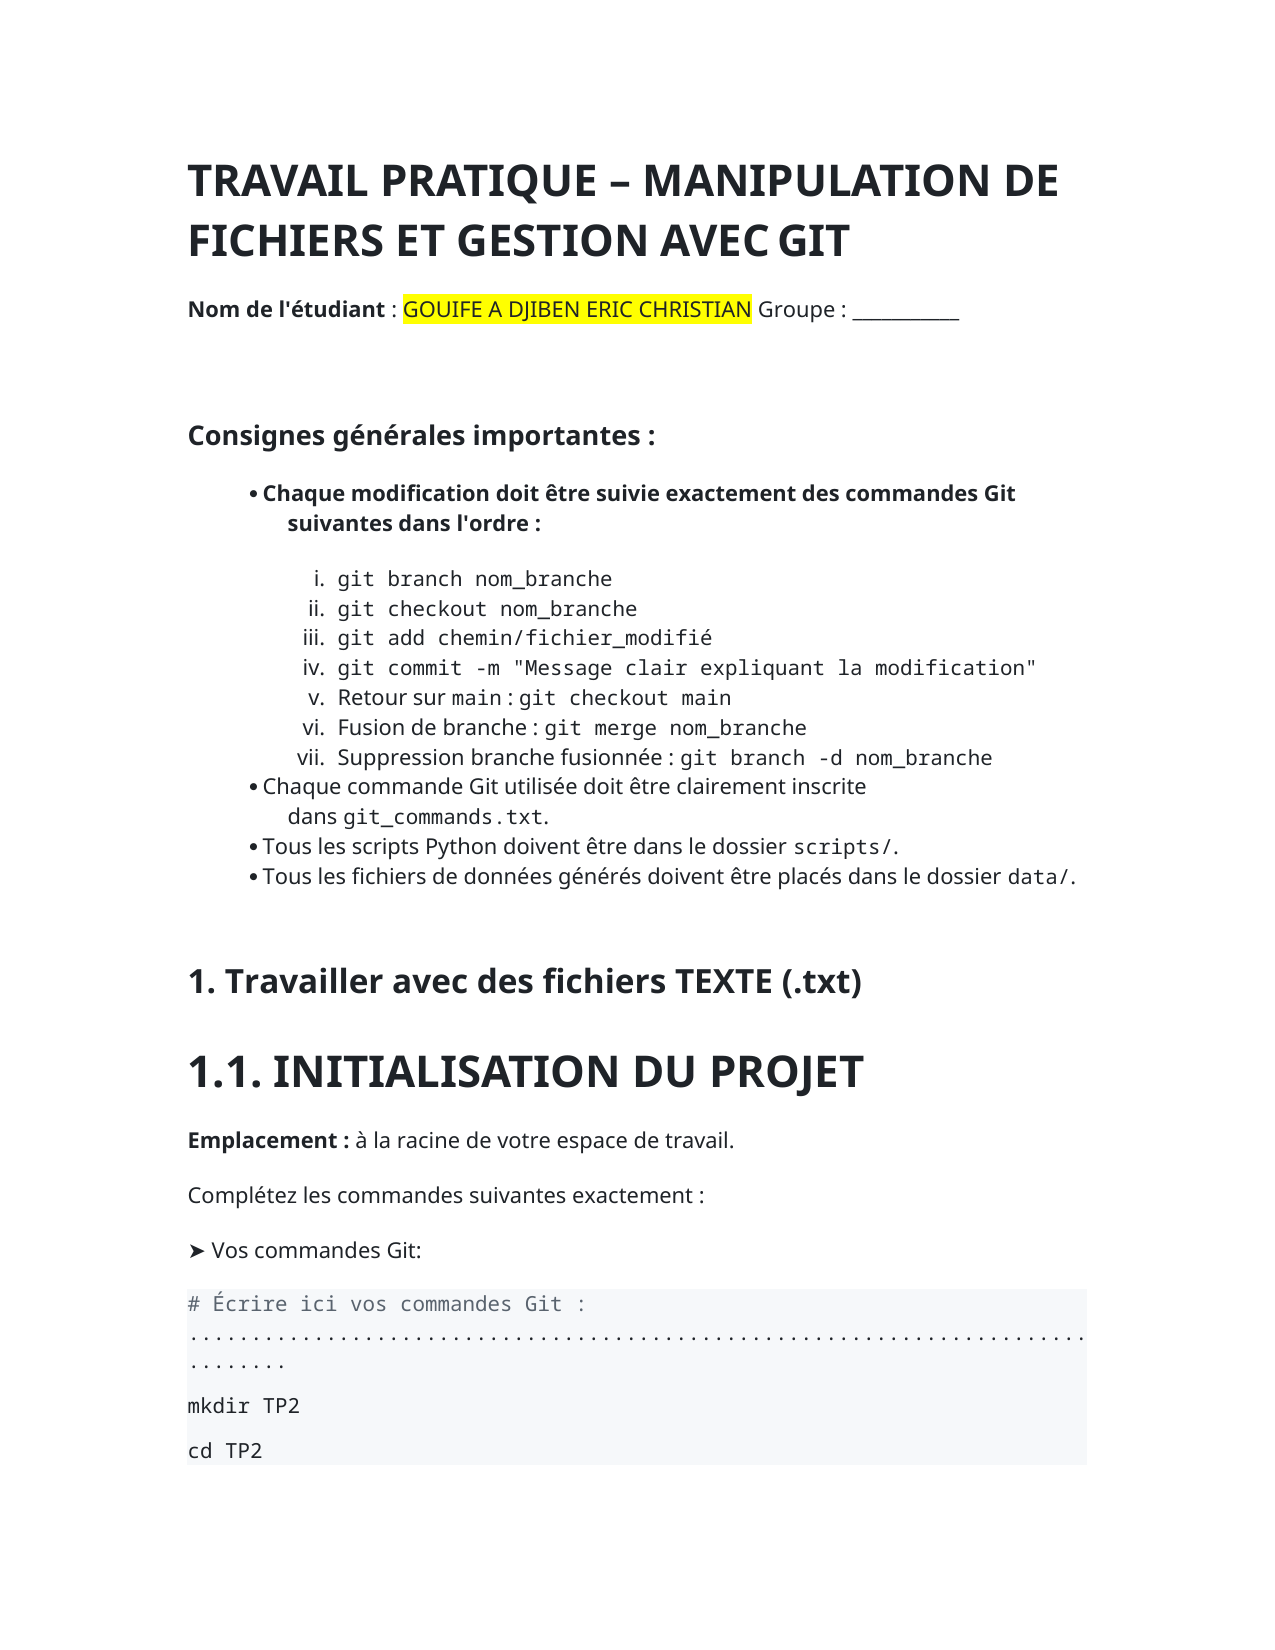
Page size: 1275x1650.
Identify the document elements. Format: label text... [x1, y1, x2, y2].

text 1. Travailler avec des fichiers TEXTE (.txt) [187, 958, 1087, 1003]
list git commit -m "Message clair expliquant la modification" [325, 652, 1087, 682]
list git checkout nom_branche [325, 592, 1087, 622]
list Tous les scripts Python doivent être dans le dossier scripts/. [250, 831, 1087, 861]
text Consignes générales importantes : [187, 416, 1087, 453]
list Chaque commande Git utilisée doit être clairement inscrite dans git_commands.txt. [250, 771, 1087, 831]
text ➤ Vos commandes Git: [187, 1235, 1087, 1264]
text Emplacement : à la racine de votre espace de travail. [187, 1125, 1087, 1155]
list git branch nom_branche [325, 563, 1087, 592]
text mkdir TP2 [187, 1392, 1087, 1420]
text Nom de l'étudiant : GOUIFE A DJIBEN ERIC CHRISTIAN Groupe : ___________ [187, 294, 403, 324]
list Fusion de branche : git merge nom_branche [325, 712, 1087, 741]
list git add chemin/fichier_modifié [325, 622, 1087, 652]
text ................................................................................ [187, 1318, 1087, 1375]
list Retour sur main : git checkout main [325, 682, 1087, 712]
text Nom de l'étudiant : GOUIFE A DJIBEN ERIC CHRISTIAN Groupe : ___________ [752, 294, 1087, 324]
text cd TP2 [187, 1437, 1087, 1465]
text TRAVAIL PRATIQUE – MANIPULATION DE FICHIERS ET GESTION AVEC GIT [187, 150, 1087, 269]
text # Écrire ici vos commandes Git : [187, 1289, 1087, 1318]
text 1.1. INITIALISATION DU PROJET [187, 1041, 1087, 1100]
list Suppression branche fusionnée : git branch -d nom_branche [325, 741, 1087, 771]
list Chaque modification doit être suivie exactement des commandes Git suivantes dans l'ordre : [250, 478, 1087, 538]
list Tous les fichiers de données générés doivent être placés dans le dossier data/. [250, 861, 1087, 890]
text Complétez les commandes suivantes exactement : [187, 1180, 1087, 1210]
